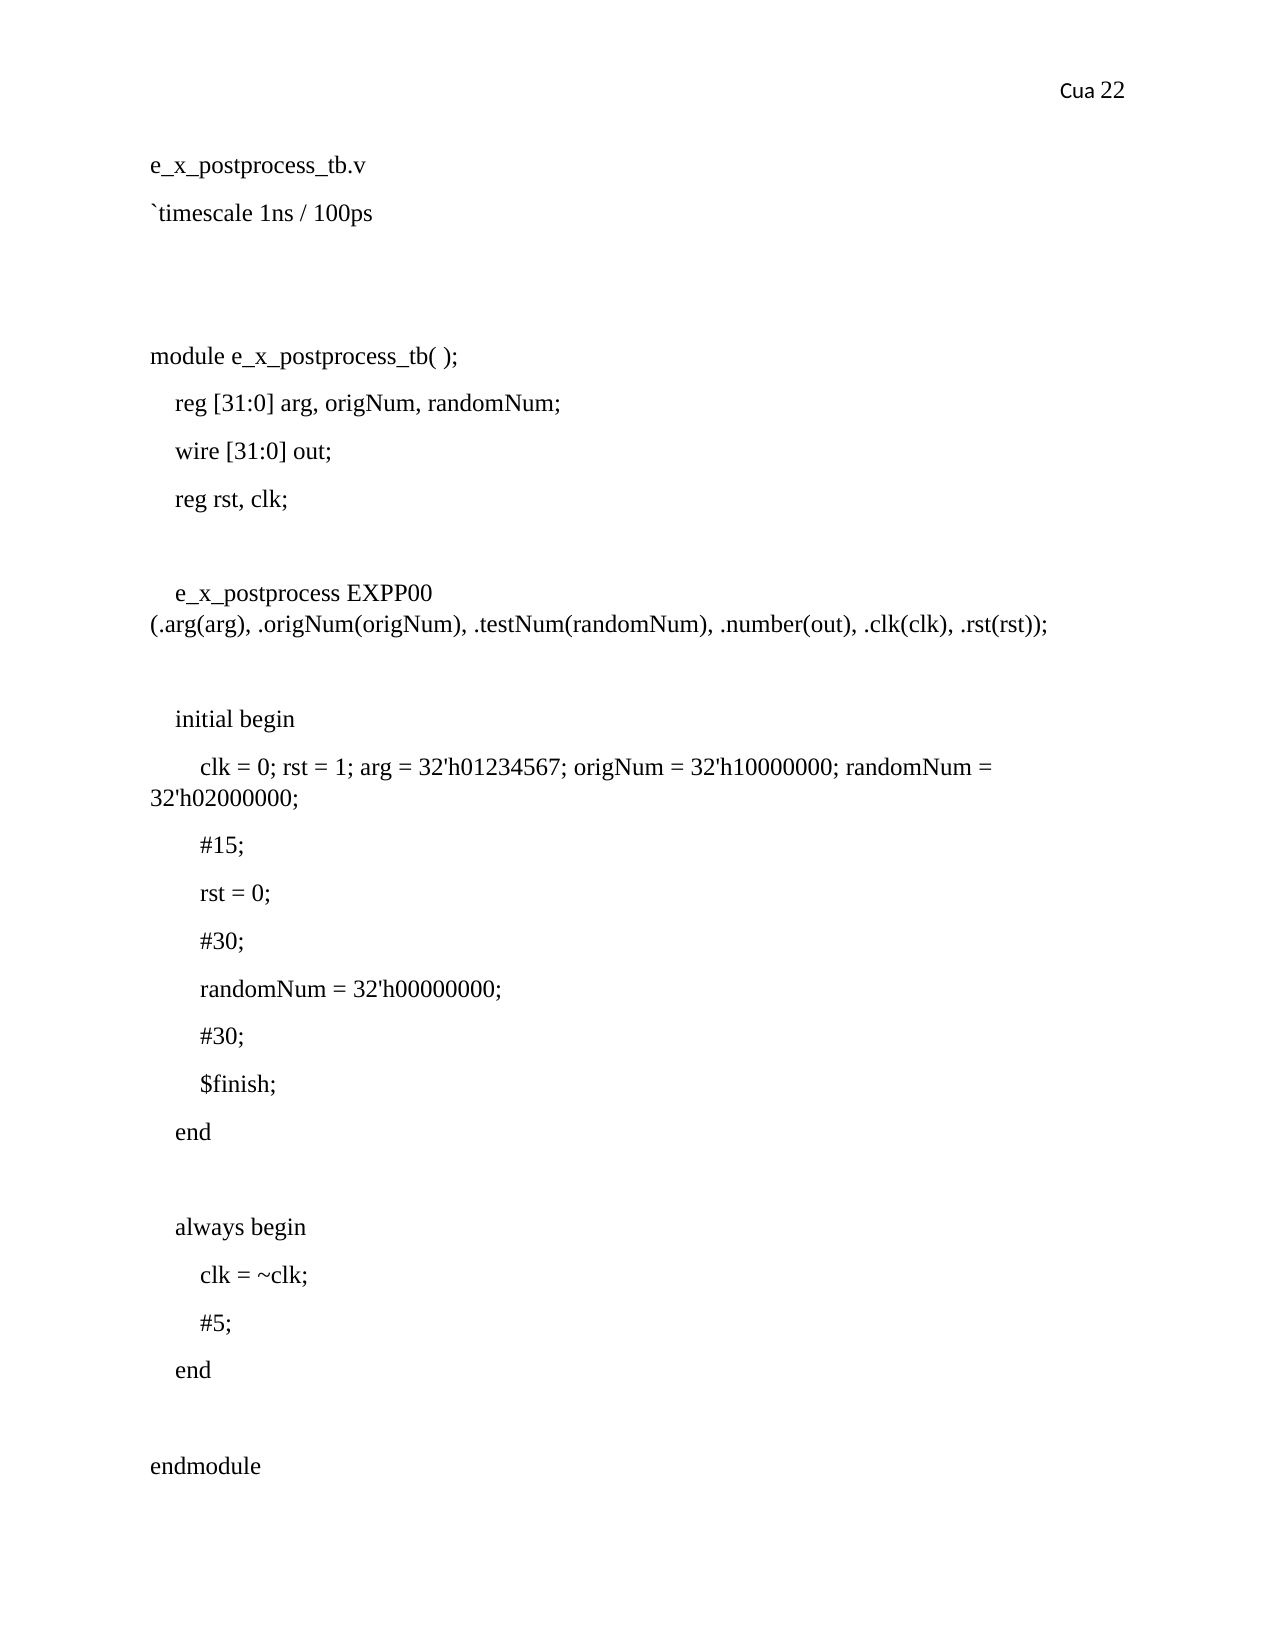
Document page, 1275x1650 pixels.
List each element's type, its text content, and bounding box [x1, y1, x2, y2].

text rst = 0; [150, 878, 1125, 907]
text clk = ~clk; [150, 1260, 1125, 1289]
text #15; [150, 831, 1125, 859]
text reg rst, clk; [150, 484, 1125, 513]
text #30; [150, 926, 1125, 955]
text #30; [150, 1021, 1125, 1050]
text initial begin [150, 704, 1125, 733]
text `timescale 1ns / 100ps [150, 198, 1125, 226]
text reg [31:0] arg, origNum, randomNum; [150, 388, 1125, 417]
text always begin [150, 1212, 1125, 1241]
text randomNum = 32'h00000000; [150, 974, 1125, 1002]
text end [150, 1355, 1125, 1384]
text e_x_postprocess EXPP00 (.arg(arg), .origNum(origNum), .testNum(randomNum), .number(out), .clk(clk), .rst(rst)); [150, 578, 1125, 638]
text clk = 0; rst = 1; arg = 32'h01234567; origNum = 32'h10000000; randomNum = 32'h02000000; [150, 752, 1125, 812]
text e_x_postprocess_tb.v [150, 150, 1125, 179]
text module e_x_postprocess_tb( ); [150, 341, 1125, 369]
text end [150, 1117, 1125, 1146]
text #5; [150, 1308, 1125, 1336]
text $finish; [150, 1069, 1125, 1098]
text wire [31:0] out; [150, 436, 1125, 465]
text endmodule [150, 1451, 1125, 1479]
